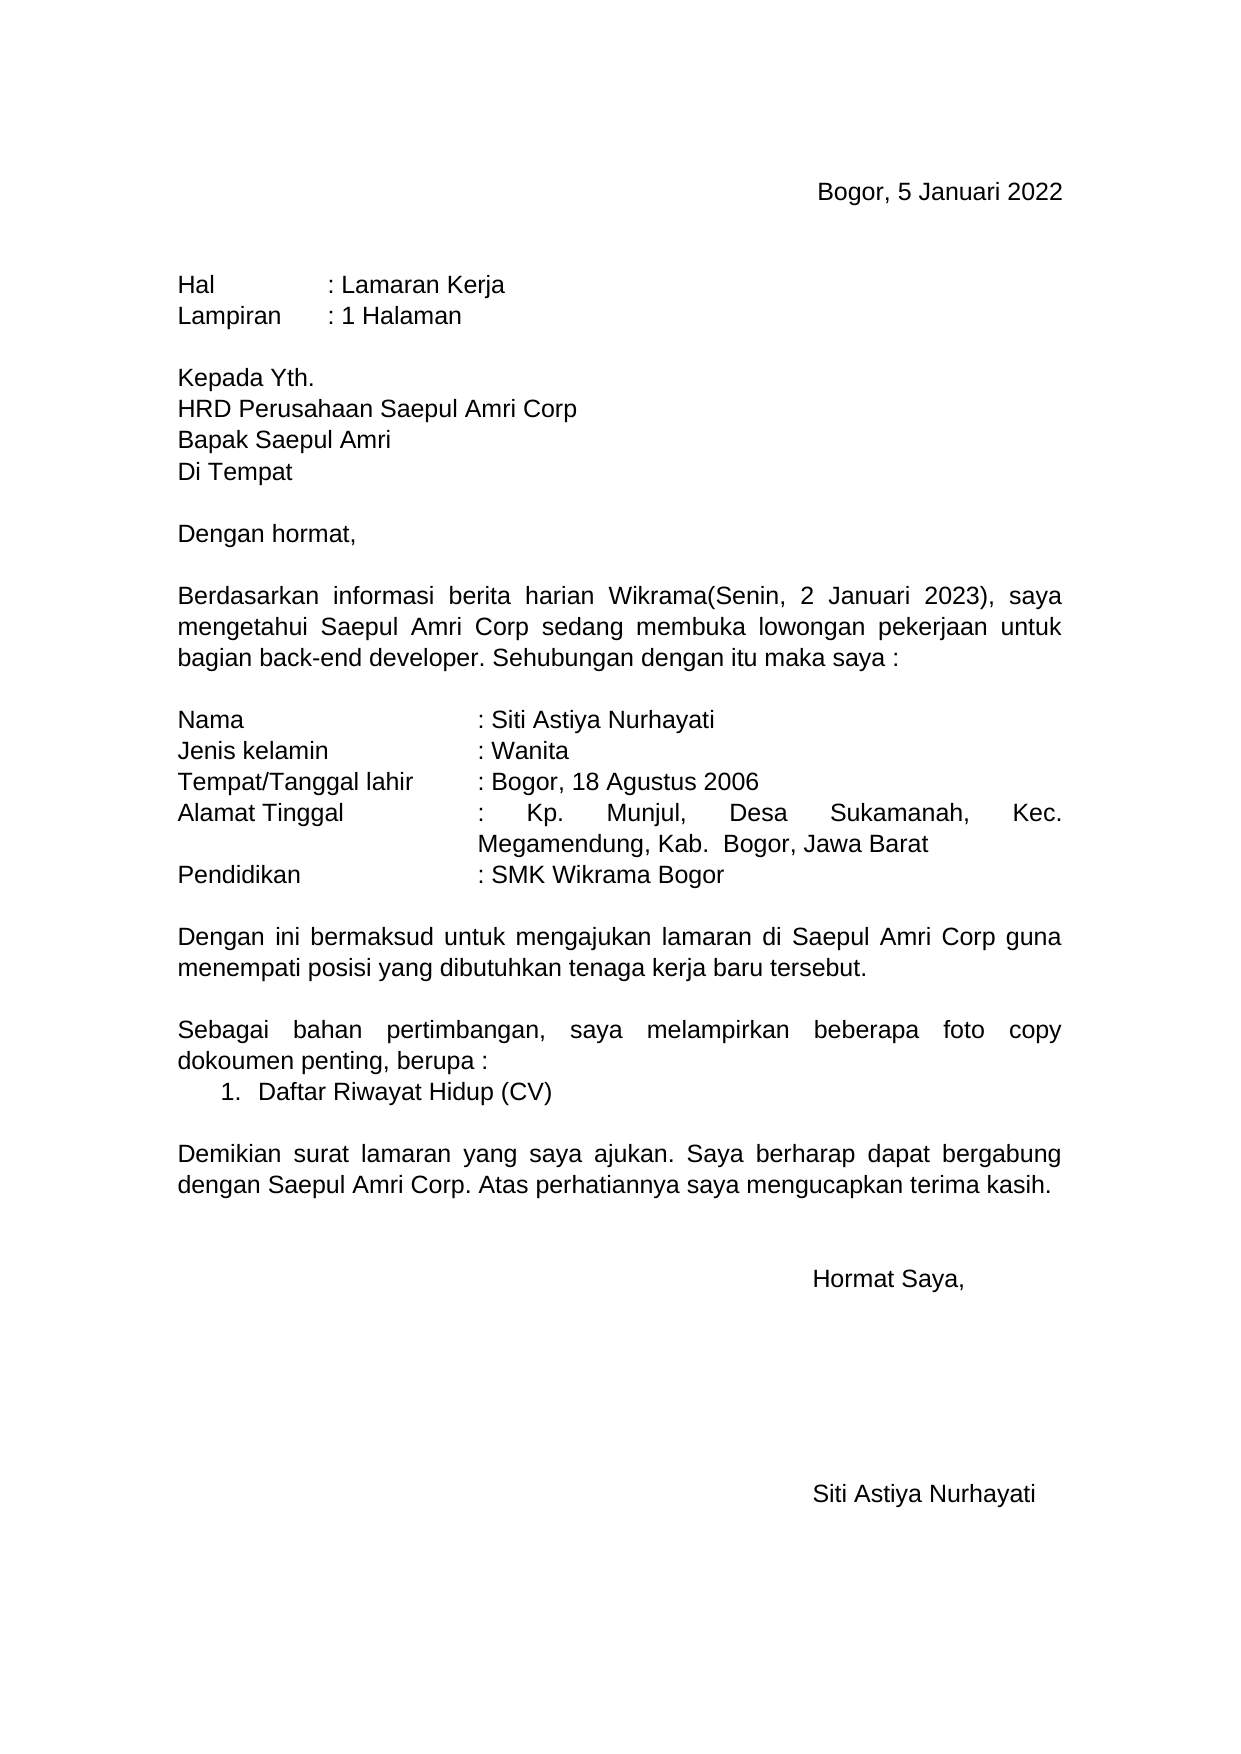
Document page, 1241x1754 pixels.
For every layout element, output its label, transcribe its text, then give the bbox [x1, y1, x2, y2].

text Berdasarkan informasi berita harian Wikrama(Senin, 2 Januari 2023), saya mengetahui Saepul Amri Corp sedang membuka lowongan pekerjaan untuk bagian back-end developer. Sehubungan dengan itu maka saya : [177, 581, 1063, 672]
text Sebagai bahan pertimbangan, saya melampirkan beberapa foto copy dokoumen penting, berupa : [177, 1015, 1063, 1075]
text Jenis kelamin : Wanita [177, 736, 1063, 765]
text Tempat/Tanggal lahir : Bogor, 18 Agustus 2006 [177, 767, 1063, 796]
list Daftar Riwayat Hidup (CV) [220, 1077, 1063, 1106]
text Pendidikan : SMK Wikrama Bogor [177, 860, 1063, 889]
text Siti Astiya Nurhayati [812, 1479, 1063, 1508]
text HRD Perusahaan Saepul Amri Corp [177, 394, 1063, 423]
text Lampiran : 1 Halaman [177, 301, 1063, 330]
text Dengan ini bermaksud untuk mengajukan lamaran di Saepul Amri Corp guna menempati posisi yang dibutuhkan tenaga kerja baru tersebut. [177, 922, 1063, 982]
text Alamat Tinggal : Kp. Munjul, Desa Sukamanah, Kec. Megamendung, Kab. Bogor, Jawa Barat [177, 798, 1063, 858]
text Demikian surat lamaran yang saya ajukan. Saya berharap dapat bergabung dengan Saepul Amri Corp. Atas perhatiannya saya mengucapkan terima kasih. [177, 1139, 1063, 1199]
text Nama : Siti Astiya Nurhayati [177, 705, 1063, 734]
text Kepada Yth. [177, 363, 1063, 392]
text Bogor, 5 Januari 2022 [177, 177, 1063, 206]
text Dengan hormat, [177, 519, 1063, 547]
text Di Tempat [177, 457, 1063, 485]
text Bapak Saepul Amri [177, 426, 1063, 454]
text Hal : Lamaran Kerja [177, 270, 1063, 299]
text Hormat Saya, [812, 1264, 1063, 1292]
